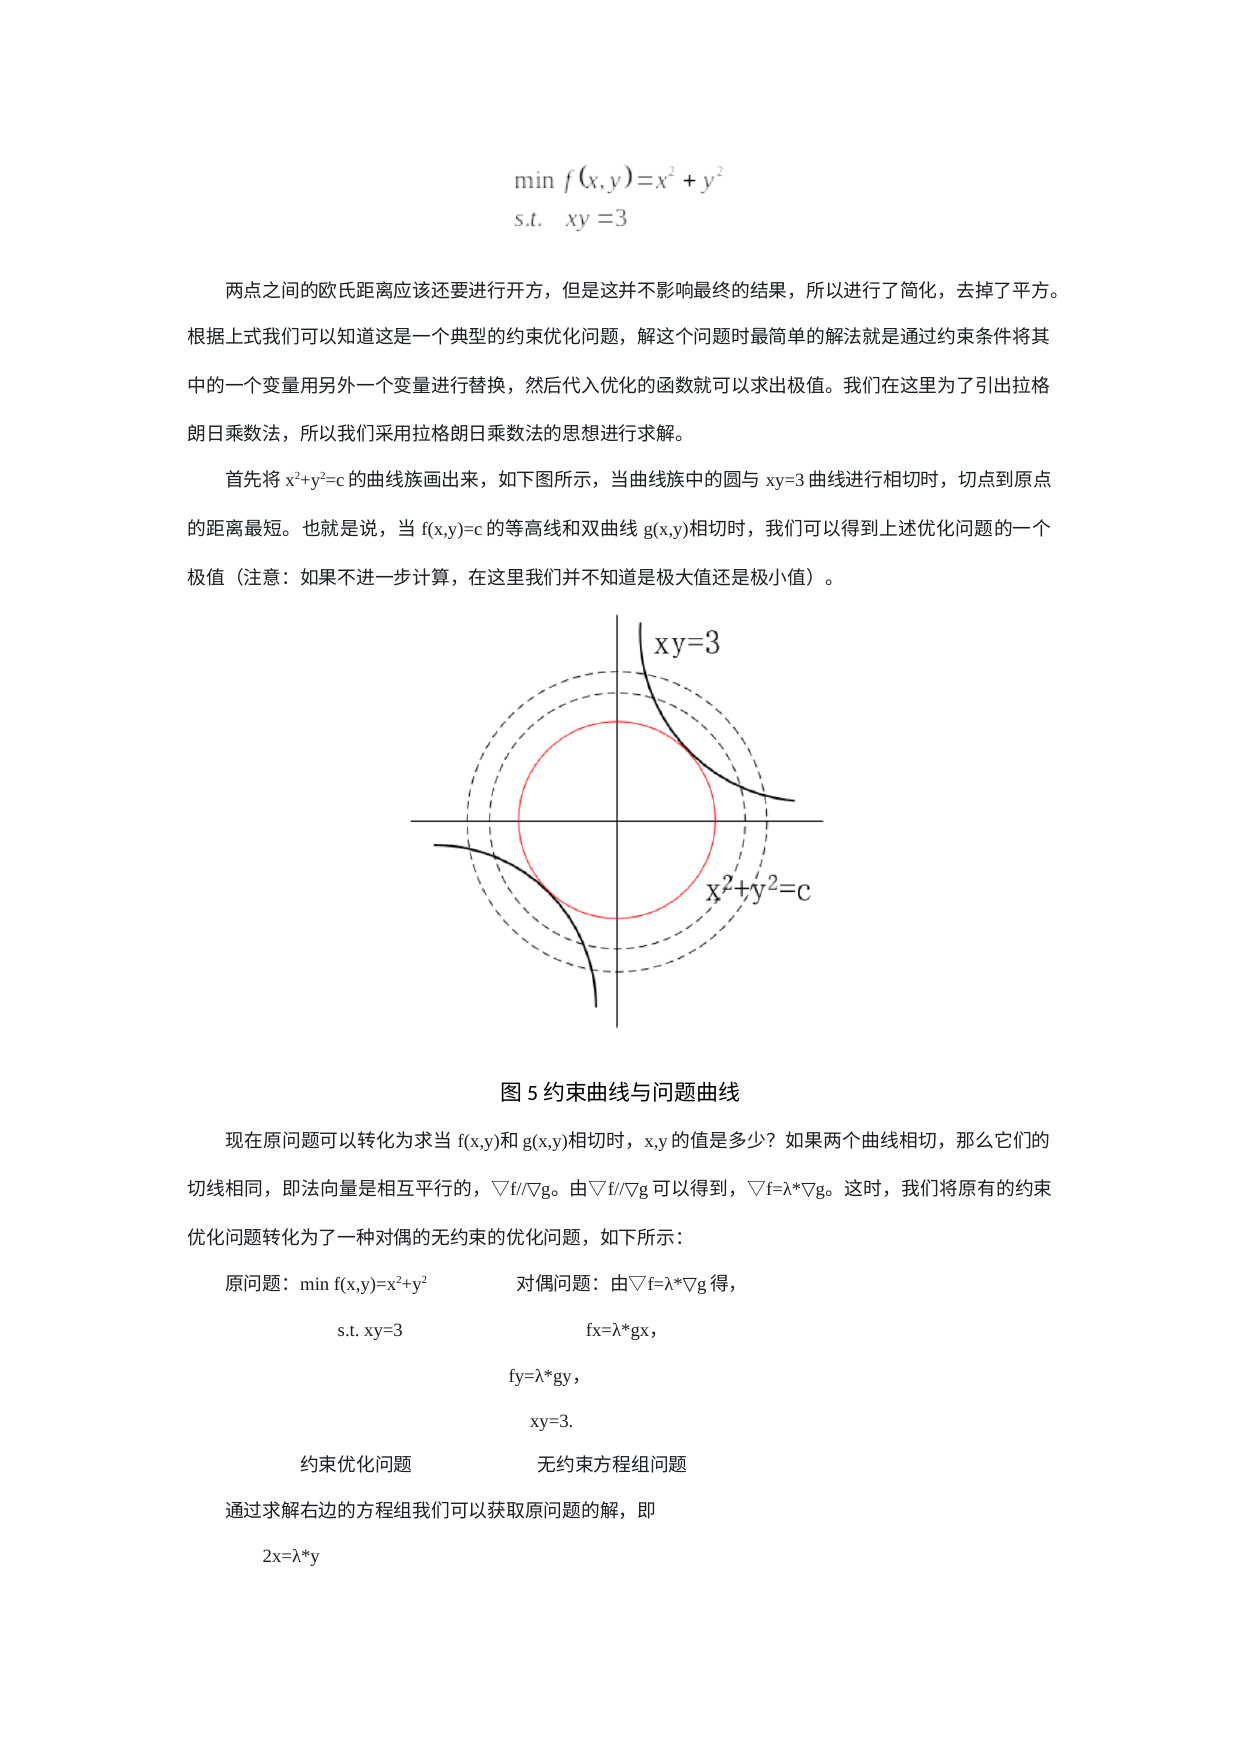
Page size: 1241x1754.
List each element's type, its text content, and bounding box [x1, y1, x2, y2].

picture [397, 606, 843, 1033]
list 现在原问题可以转化为求当f(x,y)和g(x,y)相切时，x,y的值是多少？如果两个曲线相切，那么它们的切线相同，即法向量是相互平行的，▽f//▽g。由▽f//▽g可以得到，▽f=λ*▽g。这时，我们将原有的约束优化问题转化为了一种对偶的无约束的优化问题，如下所示： [187, 1123, 1053, 1253]
list s.t. xy=3 fx=λ*gx， [187, 1312, 1053, 1345]
list 图5 约束曲线与问题曲线 [187, 1074, 1053, 1107]
list 两点之间的欧氏距离应该还要进行开方，但是这并不影响最终的结果，所以进行了简化，去掉了平方。 [187, 273, 1053, 305]
list 根据上式我们可以知道这是一个典型的约束优化问题，解这个问题时最简单的解法就是通过约束条件将其中的一个变量用另外一个变量进行替换，然后代入优化的函数就可以求出极值。我们在这里为了引出拉格朗日乘数法，所以我们采用拉格朗日乘数法的思想进行求解。 [187, 319, 1053, 449]
list 约束优化问题 无约束方程组问题 [187, 1447, 1053, 1480]
list 2x=λ*y [187, 1539, 1053, 1572]
list fy=λ*gy， [187, 1358, 1053, 1391]
list xy=3. [187, 1404, 1053, 1437]
list 原问题：min f(x,y)=x2+y2 对偶问题：由▽f=λ*▽g得， [187, 1266, 1053, 1299]
list 首先将x2+y2=c的曲线族画出来，如下图所示，当曲线族中的圆与xy=3曲线进行相切时，切点到原点的距离最短。也就是说，当f(x,y)=c的等高线和双曲线g(x,y)相切时，我们可以得到上述优化问题的一个极值（注意：如果不进一步计算，在这里我们并不知道是极大值还是极小值）。 [187, 462, 1053, 592]
list 通过求解右边的方程组我们可以获取原问题的解，即 [187, 1493, 1053, 1526]
